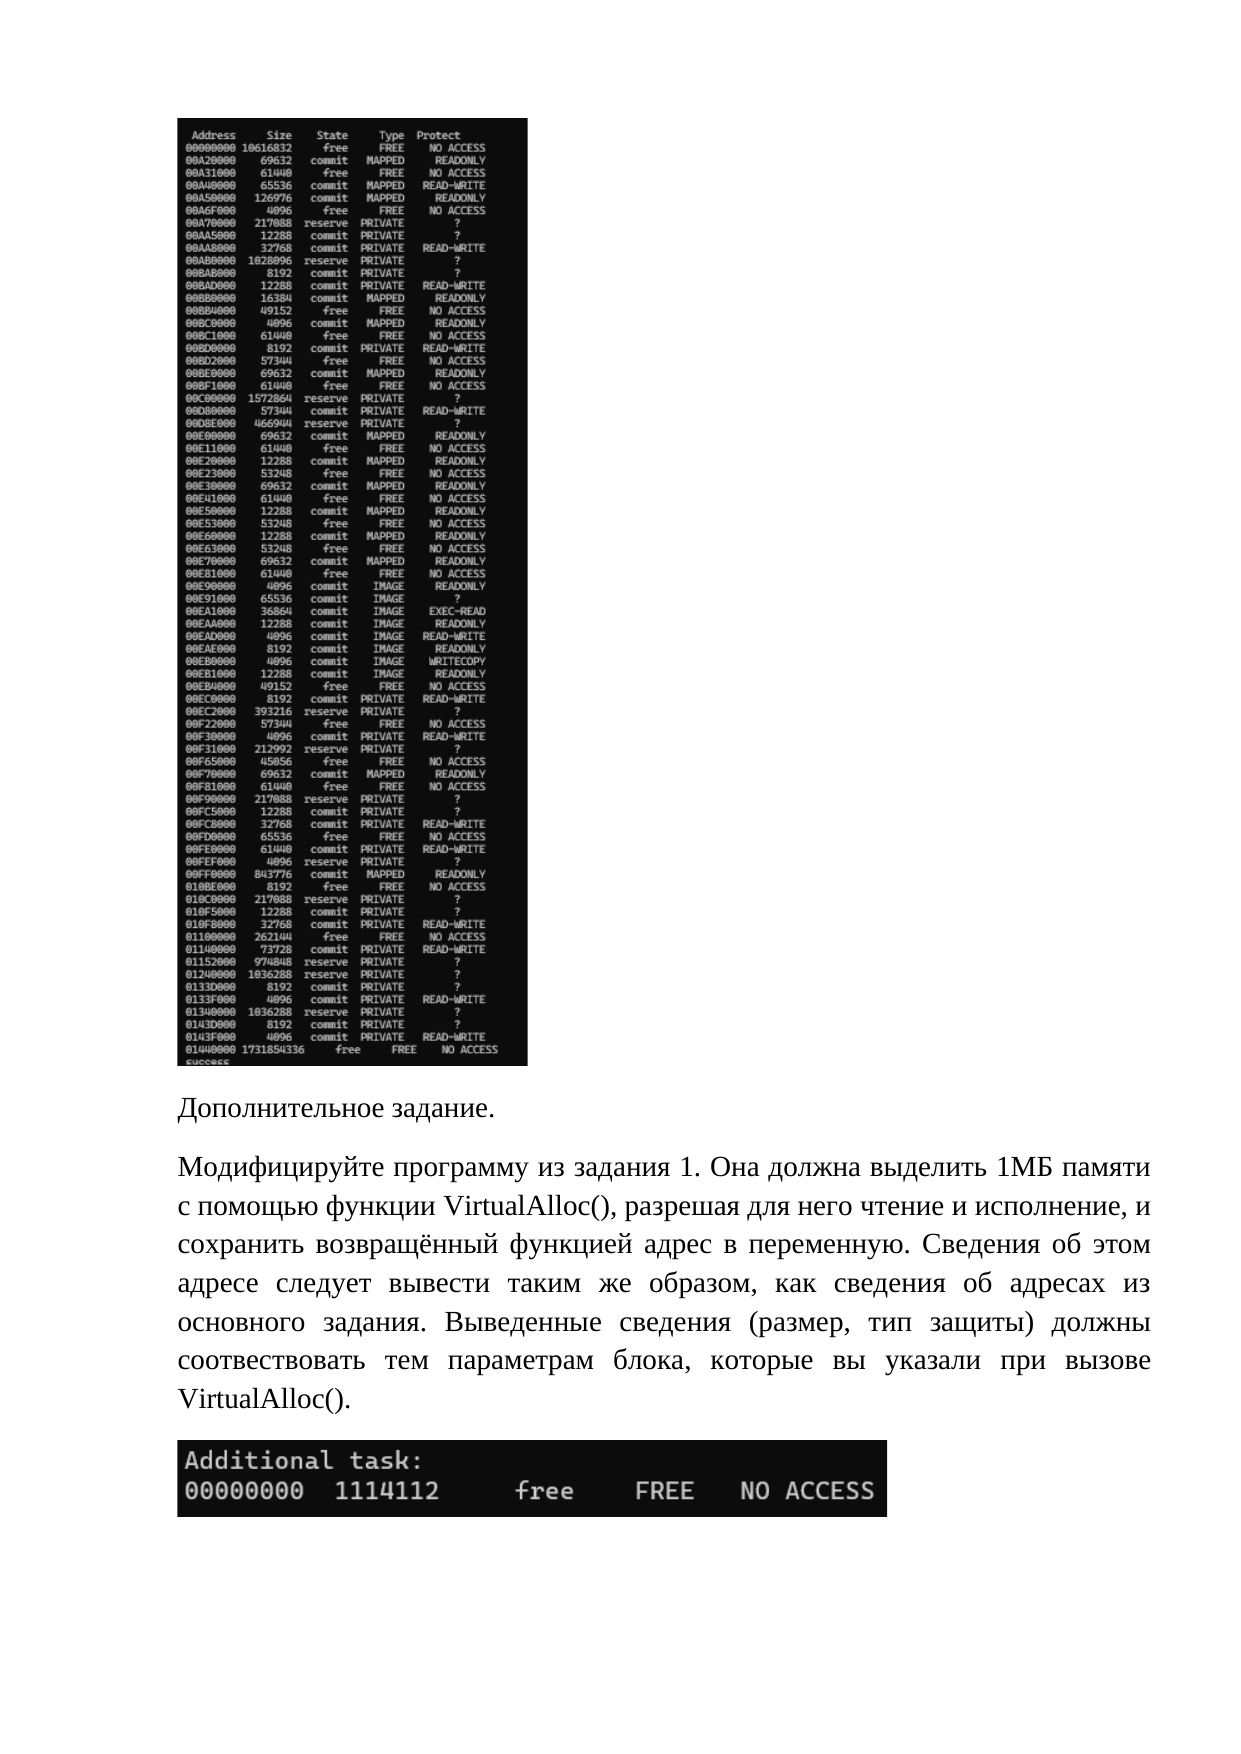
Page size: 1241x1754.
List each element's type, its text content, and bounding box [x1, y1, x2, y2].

picture [177, 1440, 888, 1517]
picture [177, 118, 528, 1066]
text Дополнительное задание. [177, 1090, 1152, 1124]
text Модифицируйте программу из задания 1. Она должна выделить 1МБ памяти с помощью функции VirtualAlloc(), разрешая для него чтение и исполнение, и сохранить возвращённый функцией адрес в переменную. Сведения об этом адресе следует вывести таким же образом, как сведения об адресах из основного задания. Выведенные сведения (размер, тип защиты) должны соотвествовать тем параметрам блока, которые вы указали при вызове VirtualAlloc(). [177, 1149, 1152, 1414]
